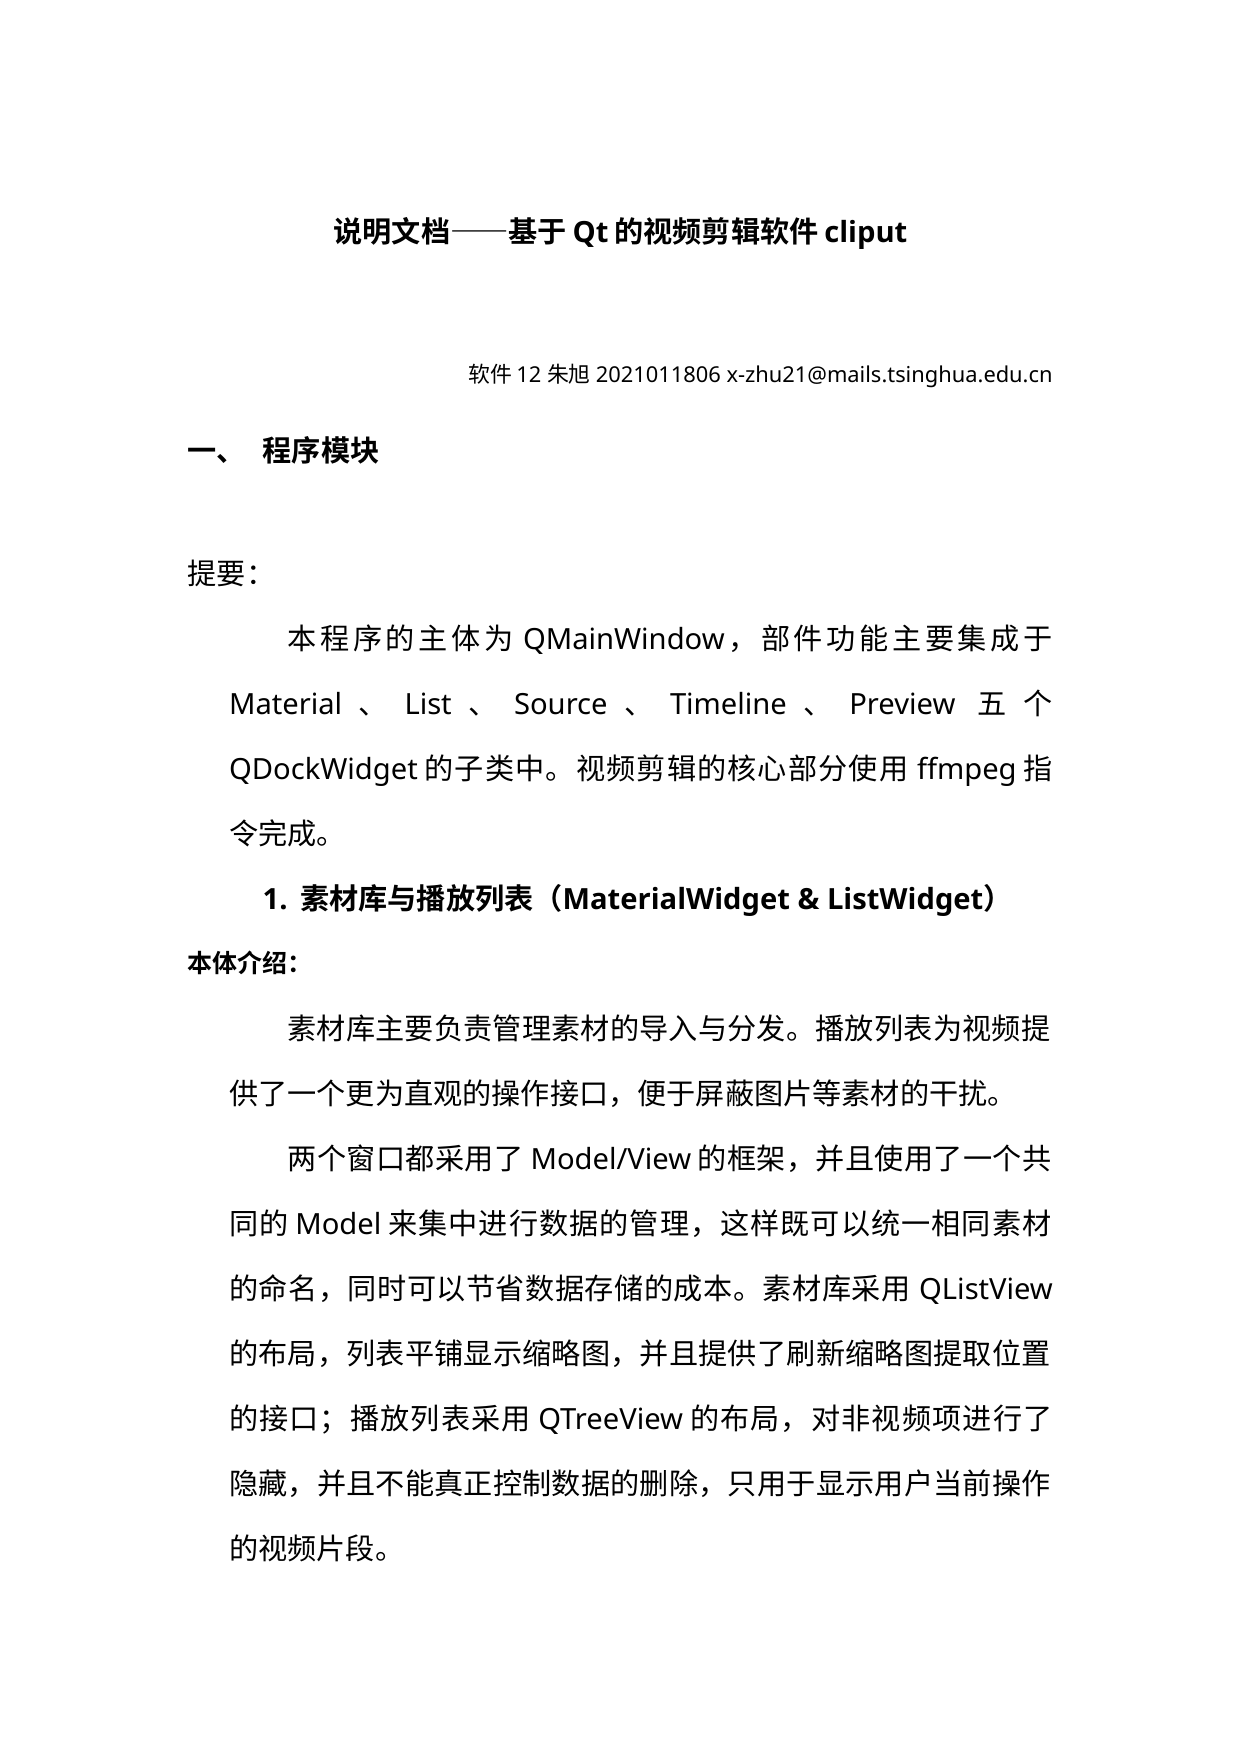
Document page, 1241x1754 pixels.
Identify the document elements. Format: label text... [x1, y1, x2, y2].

text 软件12 朱旭 2021011806 x-zhu21@mails.tsinghua.edu.cn [187, 356, 1053, 389]
text 本体介绍： [187, 929, 1053, 994]
text 提要： [187, 539, 1053, 604]
list 素材库与播放列表（MaterialWidget & ListWidget） [262, 864, 1053, 929]
subtitle 程序模块 [187, 416, 1053, 481]
text 本程序的主体为QMainWindow，部件功能主要集成于Material、List、Source、Timeline、Preview五个QDockWidget的子类中。视频剪辑的核心部分使用ffmpeg指令完成。 [229, 604, 1053, 864]
text 两个窗口都采用了Model/View的框架，并且使用了一个共同的Model来集中进行数据的管理，这样既可以统一相同素材的命名，同时可以节省数据存储的成本。素材库采用QListView的布局，列表平铺显示缩略图，并且提供了刷新缩略图提取位置的接口；播放列表采用QTreeView的布局，对非视频项进行了隐藏，并且不能真正控制数据的删除，只用于显示用户当前操作的视频片段。 [229, 1124, 1053, 1579]
text 素材库主要负责管理素材的导入与分发。播放列表为视频提供了一个更为直观的操作接口，便于屏蔽图片等素材的干扰。 [229, 994, 1053, 1124]
subtitle 说明文档——基于Qt的视频剪辑软件cliput [187, 197, 1053, 262]
